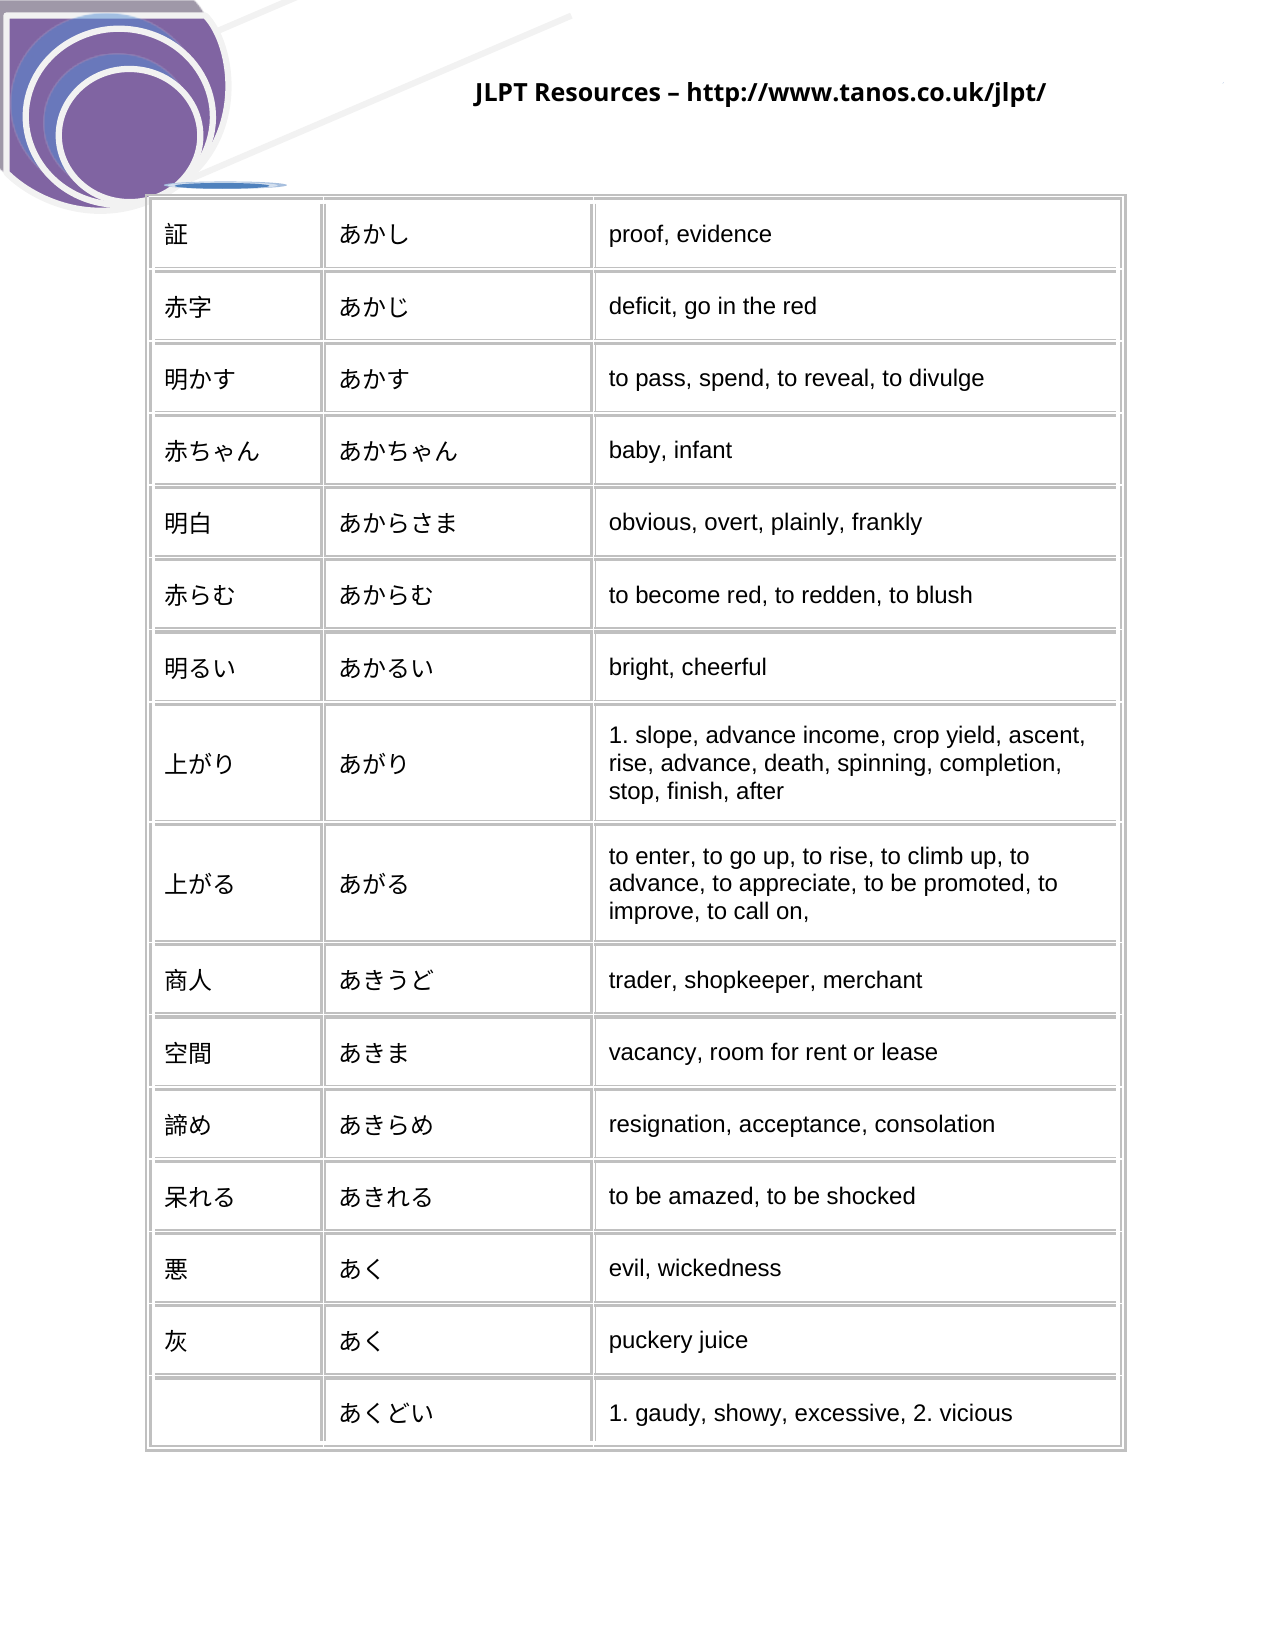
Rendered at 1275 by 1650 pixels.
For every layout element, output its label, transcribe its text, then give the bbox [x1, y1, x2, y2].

table_cell 上がり [149, 700, 323, 820]
table_cell deficit, go in the red [593, 266, 1123, 338]
table_cell obvious, overt, plainly, frankly [593, 483, 1123, 555]
table_cell あきらめ [326, 1091, 590, 1157]
table_cell あきれる [326, 1163, 590, 1229]
table_cell あかし [323, 196, 593, 266]
table_cell あきうど [326, 946, 590, 1012]
table_cell あくどい [323, 1373, 593, 1445]
table_cell 空間 [149, 1012, 323, 1084]
table_cell あく [326, 1235, 590, 1301]
table_cell vacancy, room for rent or lease [593, 1012, 1123, 1084]
table_cell あからさま [326, 489, 590, 555]
table_cell 悪 [149, 1229, 323, 1301]
table_cell 明白 [149, 483, 323, 555]
table_cell 灰 [149, 1301, 323, 1373]
table_cell puckery juice [593, 1301, 1123, 1373]
table_cell to pass, spend, to reveal, to divulge [593, 339, 1123, 411]
table_cell 呆れる [149, 1157, 323, 1229]
table_cell 1. gaudy, showy, excessive, 2. vicious [593, 1373, 1123, 1445]
table_cell proof, evidence [593, 196, 1123, 266]
table_cell evil, wickedness [593, 1229, 1123, 1301]
table_cell trader, shopkeeper, merchant [593, 940, 1123, 1012]
table_cell [149, 1373, 323, 1445]
table_cell あきま [326, 1019, 590, 1084]
table_cell bright, cheerful [593, 627, 1123, 699]
table_cell 赤字 [149, 266, 323, 338]
table_cell あかじ [326, 273, 590, 338]
table_cell to become red, to redden, to blush [593, 555, 1123, 627]
table_cell resignation, acceptance, consolation [593, 1085, 1123, 1157]
table_cell 諦め [149, 1085, 323, 1157]
table_cell 上がる [149, 820, 323, 940]
table_cell 証 [152, 200, 323, 266]
table_cell あがり [326, 706, 590, 820]
table_cell to be amazed, to be shocked [593, 1157, 1123, 1229]
table_cell to enter, to go up, to rise, to climb up, to advance, to appreciate, to be promoted, to improve, to call on, [593, 820, 1123, 940]
table_cell 1. slope, advance income, crop yield, ascent, rise, advance, death, spinning, completion, stop, finish, after [593, 700, 1123, 820]
table_cell 明るい [149, 627, 323, 699]
table_cell baby, infant [593, 411, 1123, 483]
table_cell あかちゃん [326, 417, 590, 483]
table_cell 商人 [149, 940, 323, 1012]
table_cell 明かす [149, 339, 323, 411]
table_cell あからむ [326, 561, 590, 627]
table_cell あかるい [326, 634, 590, 699]
table_cell あかす [326, 345, 590, 411]
table_cell あがる [326, 826, 590, 940]
table_cell あく [326, 1307, 590, 1373]
table_cell 赤らむ [149, 555, 323, 627]
table_cell 赤ちゃん [149, 411, 323, 483]
